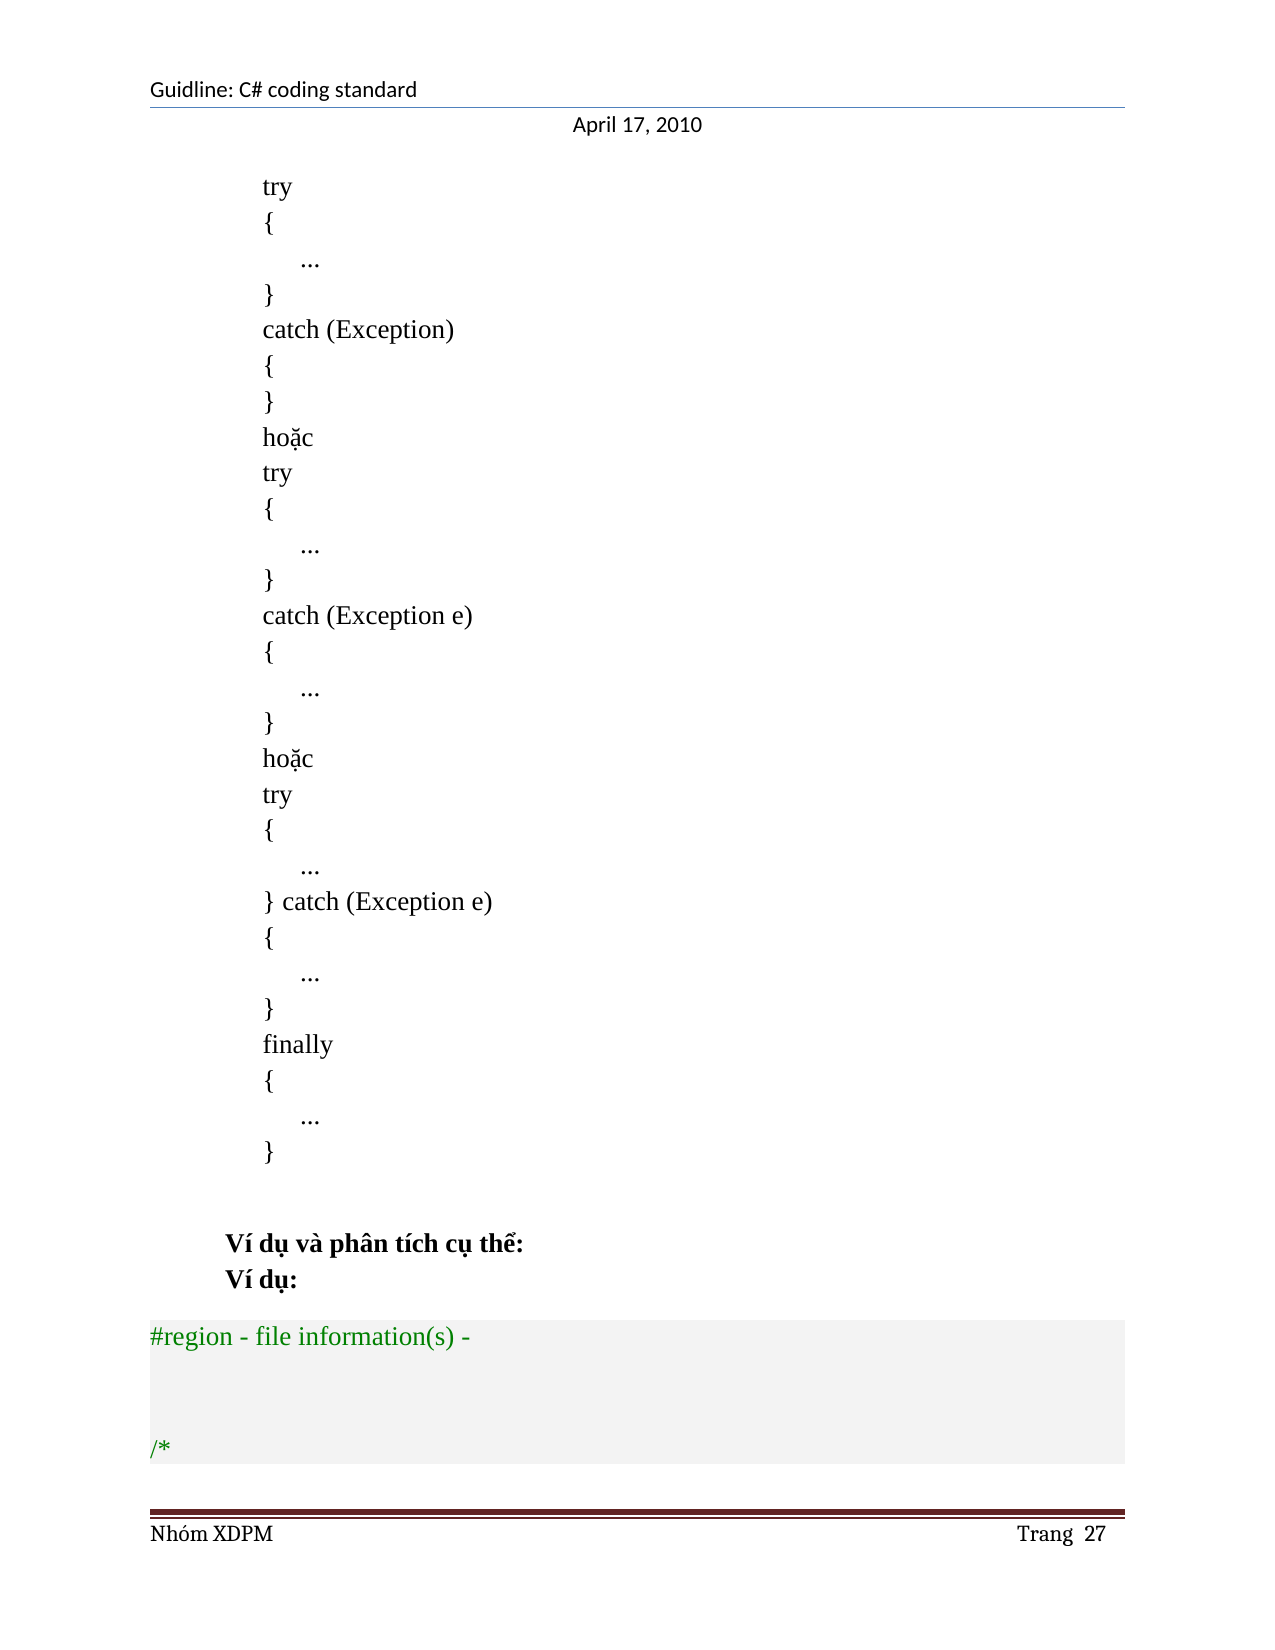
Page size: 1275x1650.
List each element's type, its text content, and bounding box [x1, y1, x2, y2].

list Ví dụ và phân tích cụ thể: [225, 1227, 1125, 1259]
list Ví dụ: [225, 1263, 1125, 1294]
text /* [150, 1433, 1125, 1464]
text #region - file information(s) - [150, 1320, 1125, 1351]
